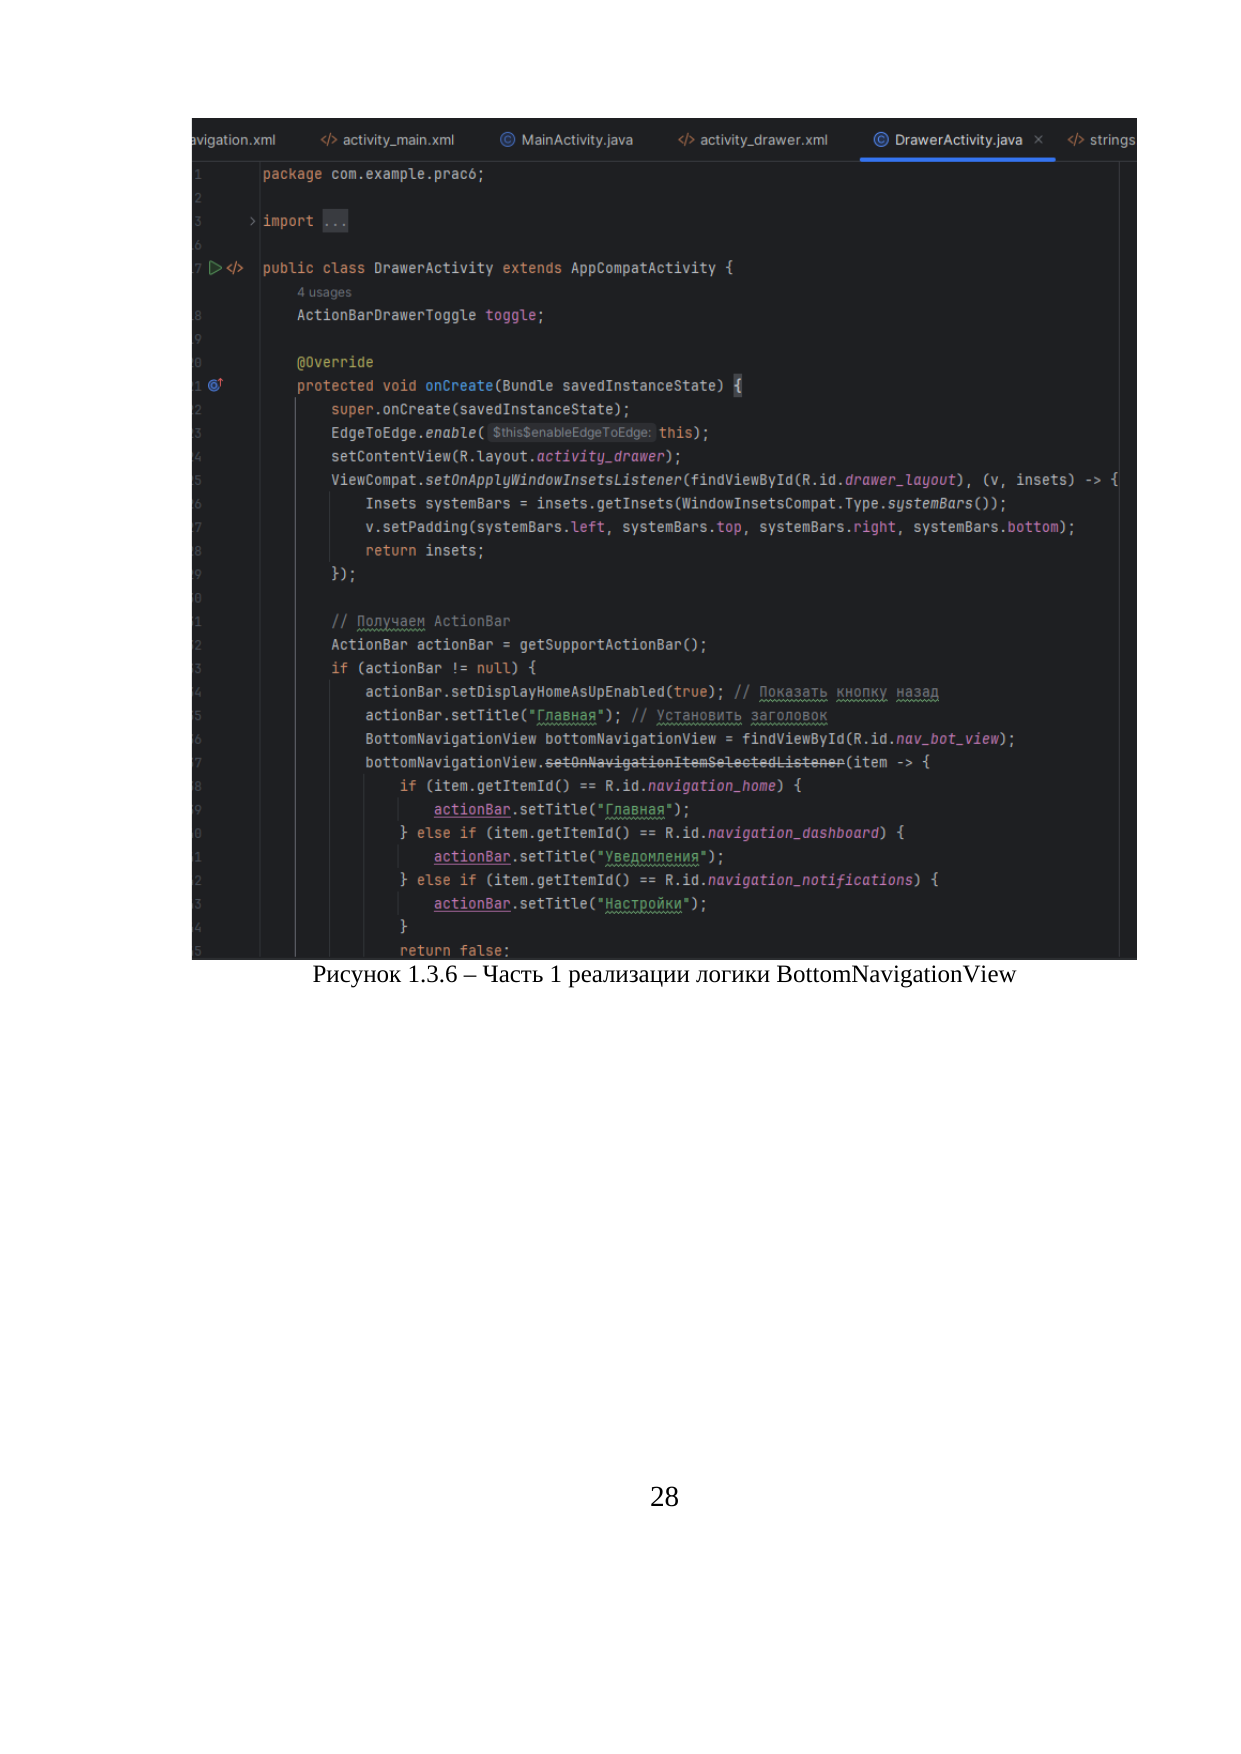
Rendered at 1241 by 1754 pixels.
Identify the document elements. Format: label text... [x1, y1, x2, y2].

picture [191, 118, 1137, 960]
